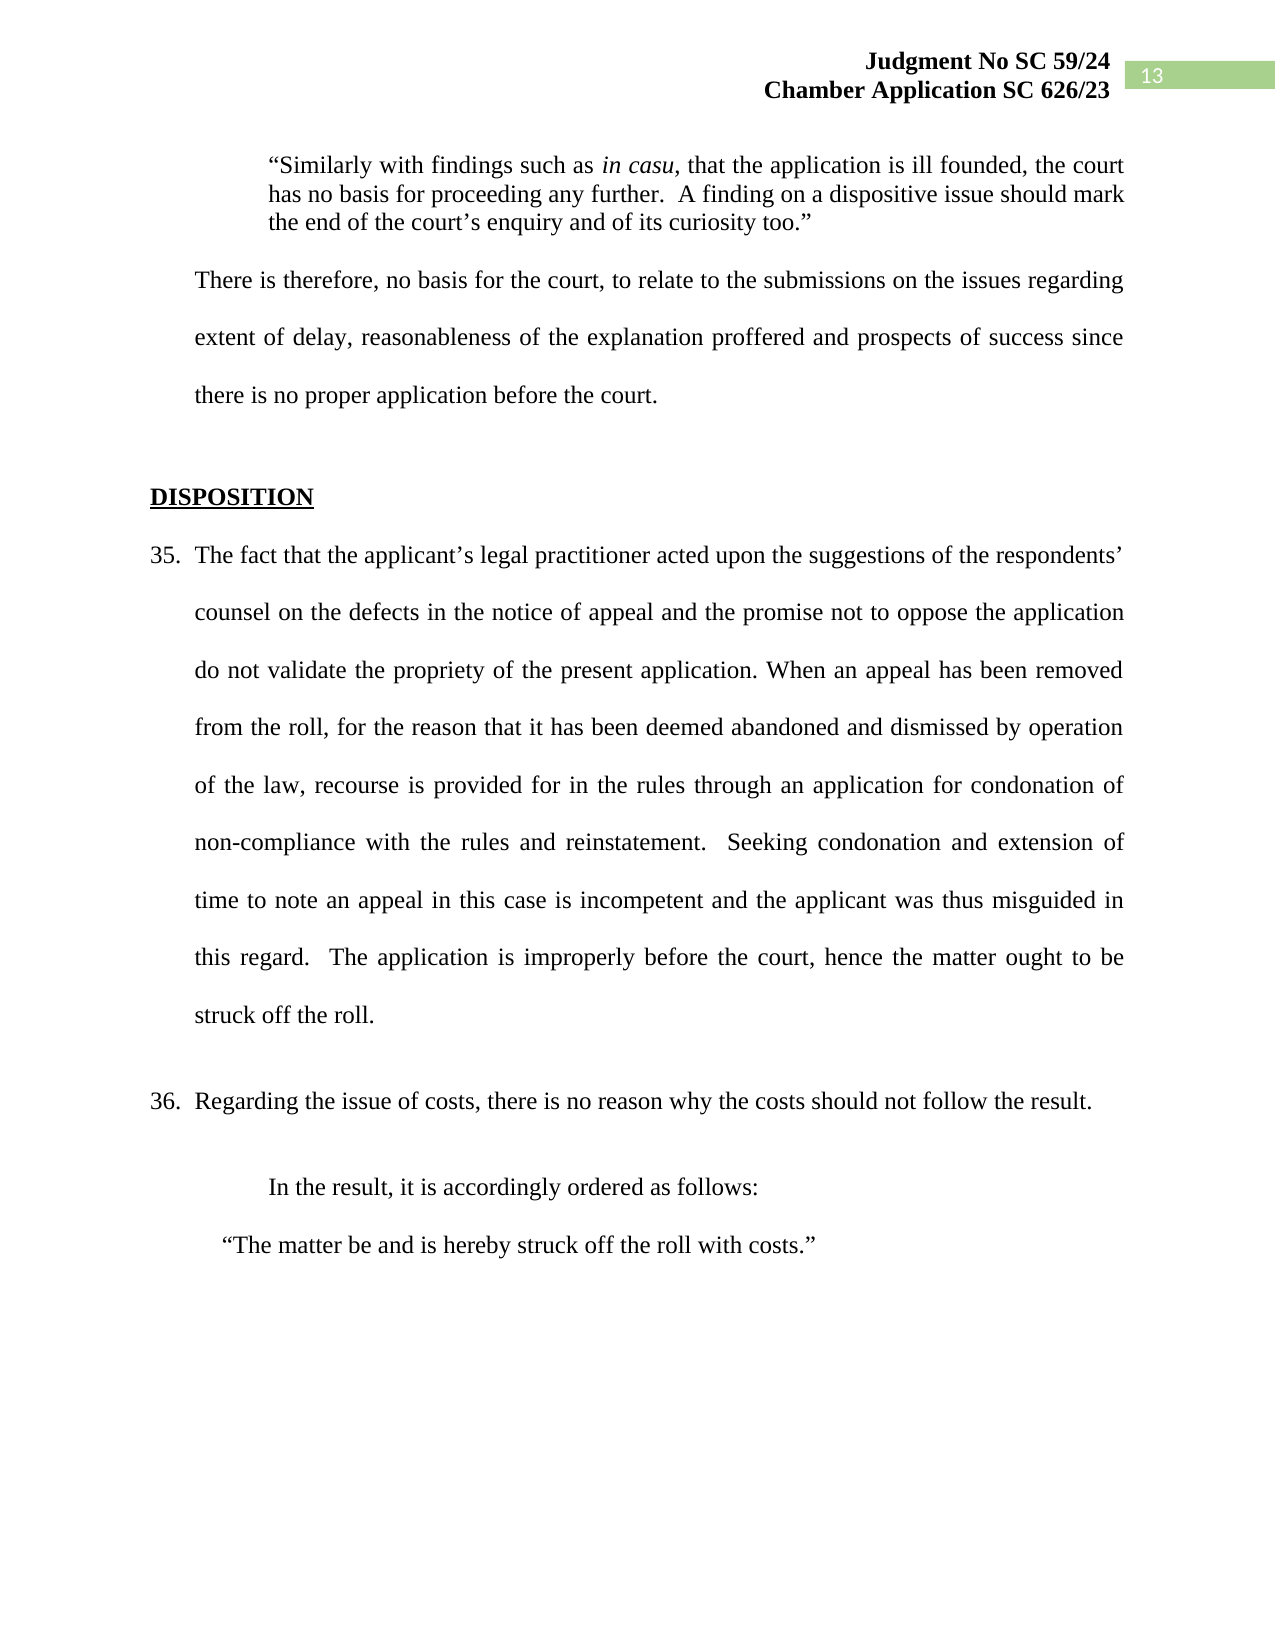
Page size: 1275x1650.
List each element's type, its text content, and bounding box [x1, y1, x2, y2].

text In the result, it is accordingly ordered as follows: [150, 1172, 1125, 1201]
text “The matter be and is hereby struck off the roll with costs.” [209, 1230, 1125, 1258]
text There is therefore, no basis for the court, to relate to the submissions on the issues regarding extent of delay, reasonableness of the explanation proffered and prospects of success since there is no proper application before the court. [194, 265, 1125, 409]
text DISPOSITION [150, 482, 1125, 511]
list The fact that the applicant’s legal practitioner acted upon the suggestions of the respondents’ counsel on the defects in the notice of appeal and the promise not to oppose the application do not validate the propriety of the present application. When an appeal has been removed from the roll, for the reason that it has been deemed abandoned and dismissed by operation of the law, recourse is provided for in the rules through an application for condonation of non-compliance with the rules and reinstatement. Seeking condonation and extension of time to note an appeal in this case is incompetent and the applicant was thus misguided in this regard. The application is improperly before the court, hence the matter ought to be struck off the roll. [150, 540, 1125, 1028]
text “Similarly with findings such as in casu, that the application is ill founded, the court has no basis for proceeding any further. A finding on a dispositive issue should mark the end of the court’s enquiry and of its curiosity too.” [268, 150, 1125, 236]
list Regarding the issue of costs, there is no reason why the costs should not follow the result. [150, 1086, 1125, 1115]
